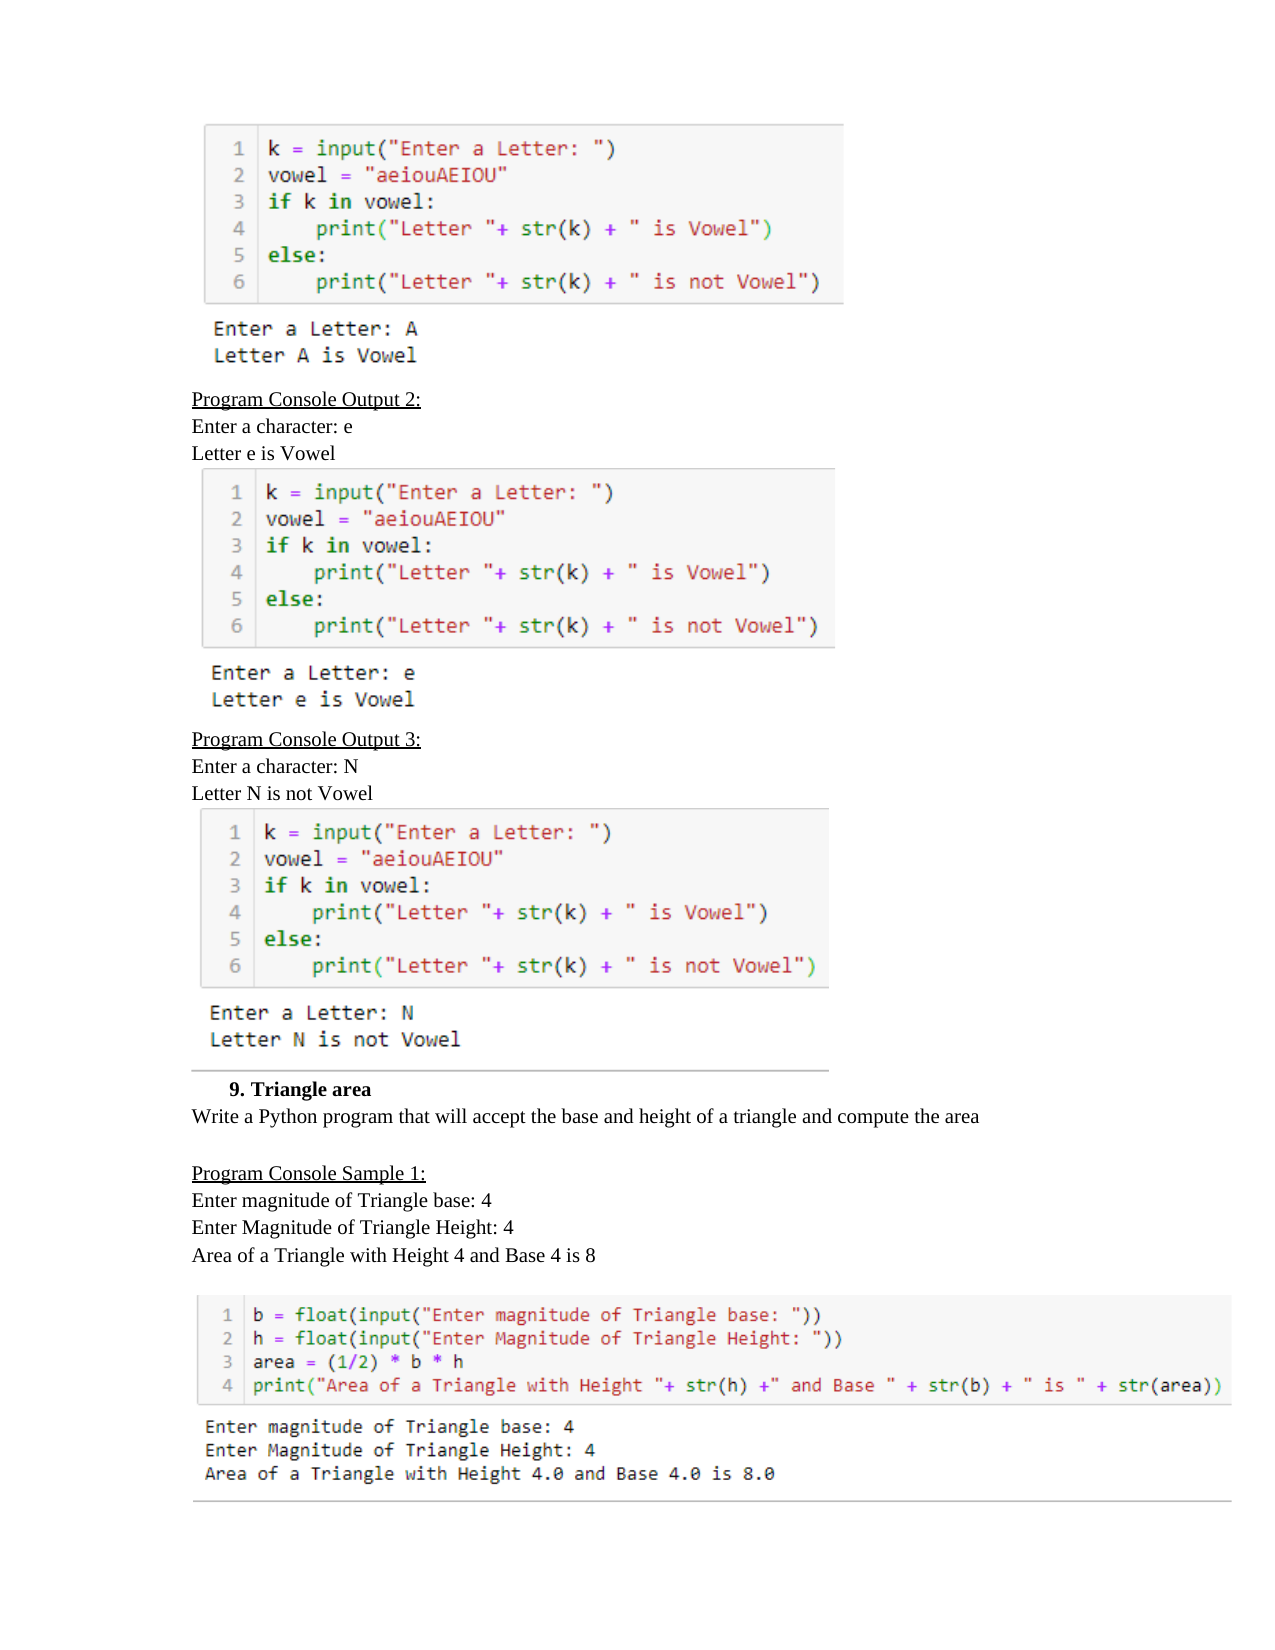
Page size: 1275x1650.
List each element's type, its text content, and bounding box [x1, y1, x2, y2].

text Enter a character: e [191, 414, 1157, 438]
text Program Console Sample 1: [191, 1161, 1157, 1184]
picture [191, 468, 836, 724]
text Enter a character: N [191, 754, 1157, 778]
picture [193, 1295, 1232, 1509]
text Enter Magnitude of Triangle Height: 4 [191, 1215, 1157, 1239]
picture [198, 118, 844, 383]
text Write a Python program that will accept the base and height of a triangle and compute the area [191, 1104, 1157, 1128]
text Letter e is Vowel [191, 441, 1157, 465]
text Enter magnitude of Triangle base: 4 [191, 1188, 1157, 1212]
text Program Console Output 3: [191, 726, 1157, 751]
text Program Console Output 2: [191, 386, 1157, 411]
subtitle 9. Triangle area [229, 1077, 1157, 1101]
text Letter N is not Vowel [191, 781, 1157, 805]
text Area of a Triangle with Height 4 and Base 4 is 8 [191, 1243, 1157, 1267]
picture [191, 808, 829, 1075]
